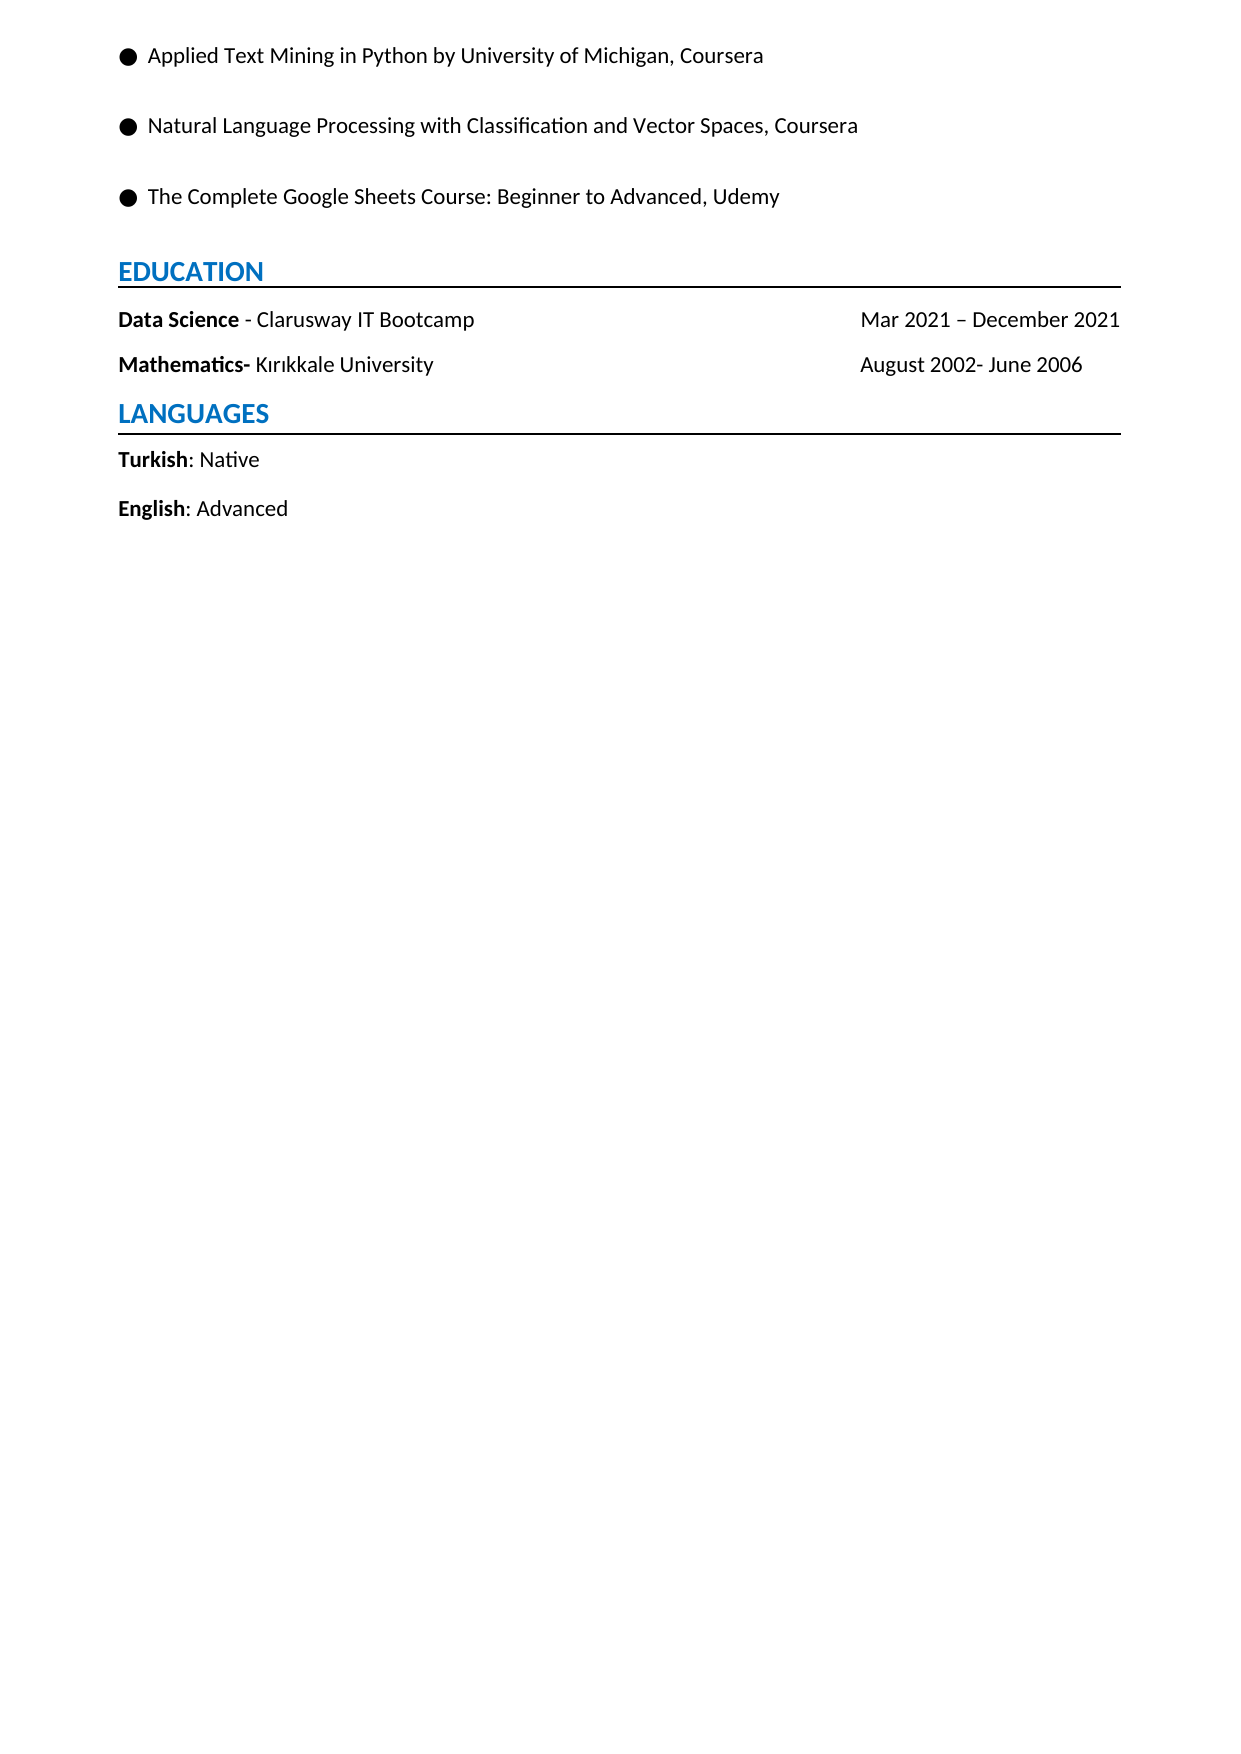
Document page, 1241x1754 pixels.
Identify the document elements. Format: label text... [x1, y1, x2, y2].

text EDUCATION [118, 253, 1122, 289]
text Turkish: Native [118, 445, 1122, 473]
text LANGUAGES [118, 395, 1122, 431]
text Mathematics- Kırıkkale University August 2002- June 2006 [118, 350, 1196, 378]
list The Complete Google Sheets Course: Beginner to Advanced, Udemy [118, 170, 1122, 217]
text English: Advanced [118, 494, 1122, 522]
list Natural Language Processing with Classification and Vector Spaces, Coursera [118, 100, 1122, 147]
text Data Science - Clarusway IT Bootcamp Mar 2021 – December 2021 [118, 306, 1122, 334]
list Applied Text Mining in Python by University of Michigan, Coursera [118, 29, 1122, 77]
